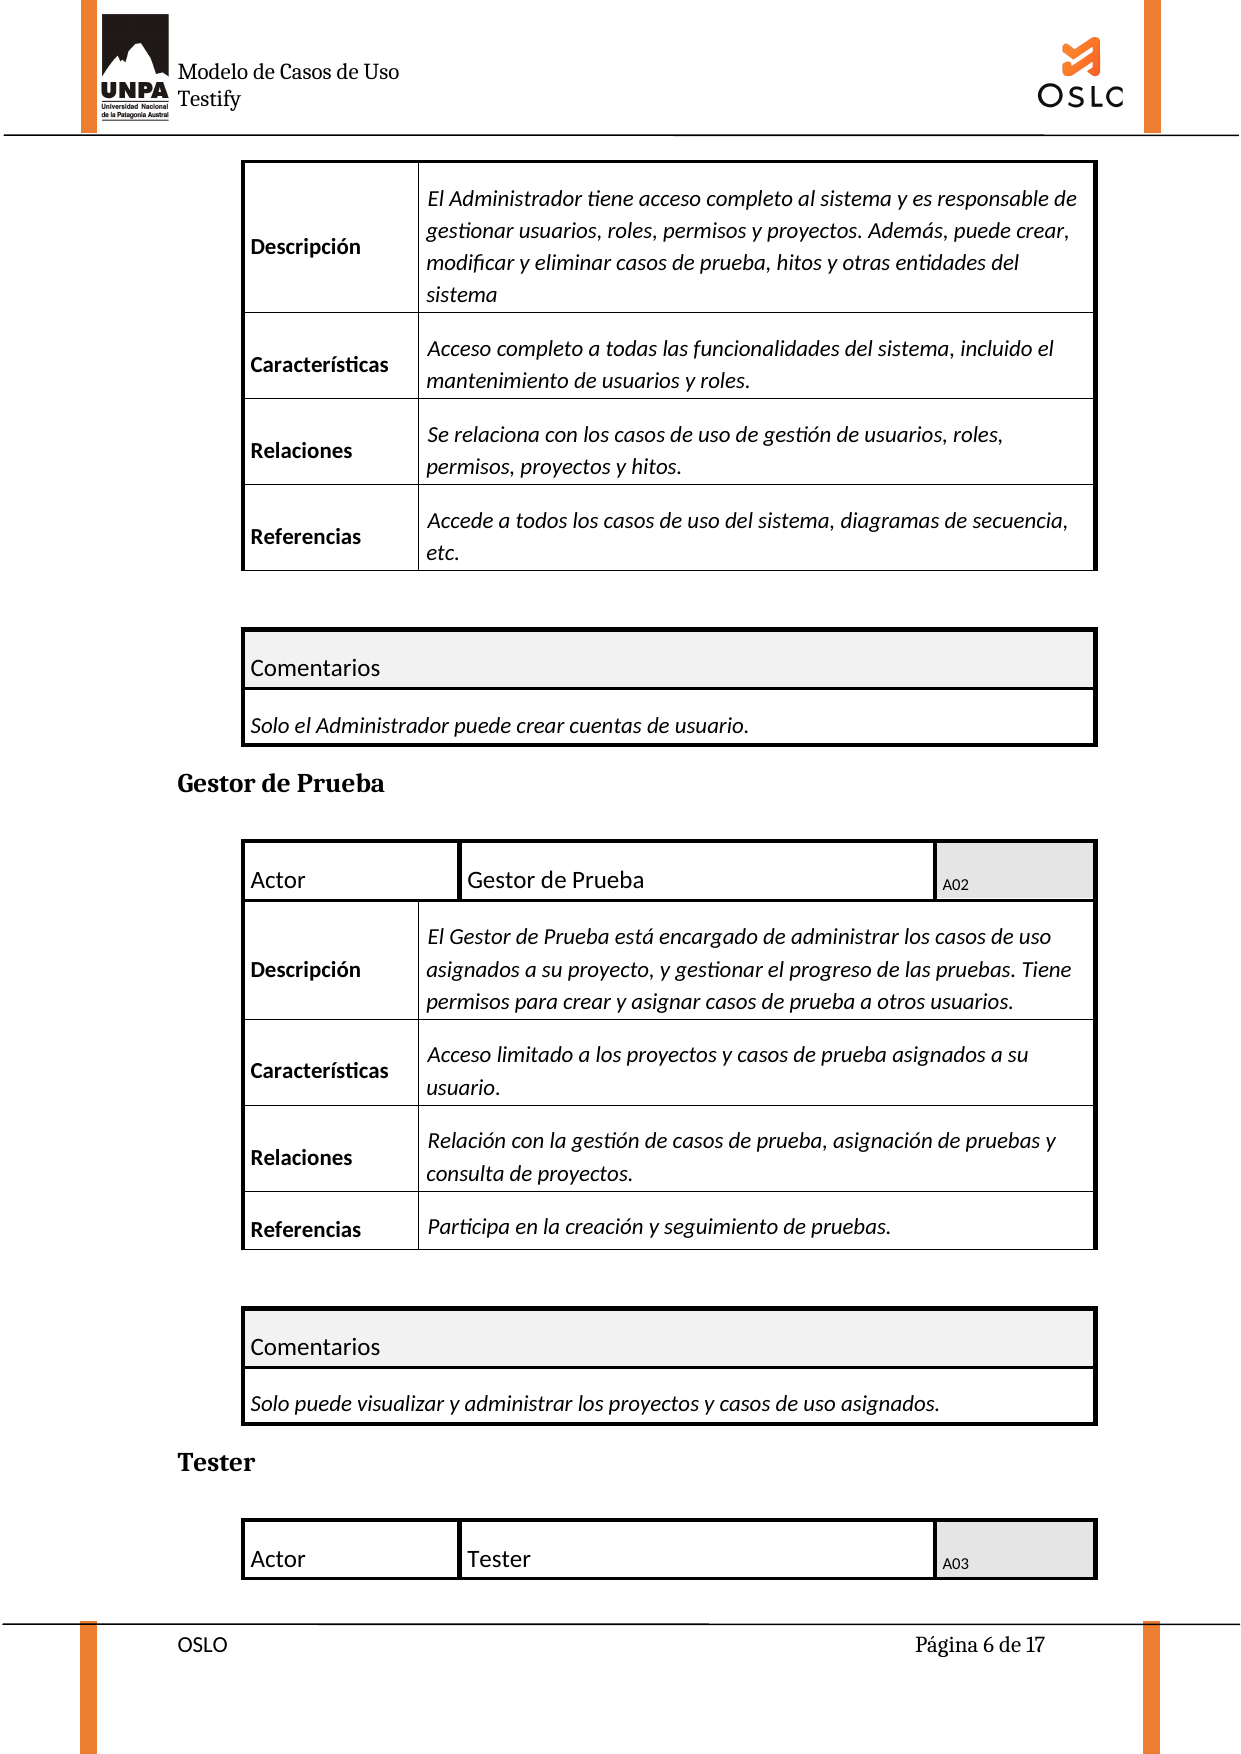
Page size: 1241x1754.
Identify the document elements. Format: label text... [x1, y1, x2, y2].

table_header Tester [462, 1522, 933, 1577]
table_cell Referencias [245, 1192, 418, 1249]
table_cell Relaciones [245, 1106, 418, 1191]
table_cell Accede a todos los casos de uso del sistema, diagramas de secuencia, etc. [419, 485, 1093, 570]
table_header A03 [937, 1522, 1093, 1577]
table_cell Referencias [245, 485, 418, 570]
picture [1035, 30, 1123, 109]
table_header A02 [937, 843, 1093, 898]
table_header Comentarios [245, 632, 1093, 687]
table_cell Participa en la creación y seguimiento de pruebas. [419, 1192, 1093, 1249]
table_cell Relaciones [245, 399, 418, 484]
table_header Comentarios [245, 1311, 1093, 1366]
table_cell Solo puede visualizar y administrar los proyectos y casos de uso asignados. [245, 1369, 1093, 1421]
table_cell Acceso limitado a los proyectos y casos de prueba asignados a su usuario. [419, 1020, 1093, 1105]
table_cell Características [245, 1020, 418, 1105]
table_header Gestor de Prueba [462, 843, 933, 898]
table_cell Se relaciona con los casos de uso de gestión de usuarios, roles, permisos, proyectos y hitos. [419, 399, 1093, 484]
table_cell Descripción [245, 163, 418, 312]
text Gestor de Prueba [177, 768, 1063, 799]
table_header Actor [245, 1522, 457, 1577]
table_header Actor [245, 843, 457, 898]
table_cell El Gestor de Prueba está encargado de administrar los casos de uso asignados a su proyecto, y gestionar el progreso de las pruebas. Tiene permisos para crear y asignar casos de prueba a otros usuarios. [419, 902, 1093, 1019]
text Tester [177, 1447, 1063, 1478]
table_cell Características [245, 313, 418, 398]
table_cell Solo el Administrador puede crear cuentas de usuario. [245, 690, 1093, 743]
table_cell Relación con la gestión de casos de prueba, asignación de pruebas y consulta de proyectos. [419, 1106, 1093, 1191]
table_cell Acceso completo a todas las funcionalidades del sistema, incluido el mantenimiento de usuarios y roles. [419, 313, 1093, 398]
table_cell Descripción [245, 902, 418, 1019]
picture [100, 12, 170, 122]
